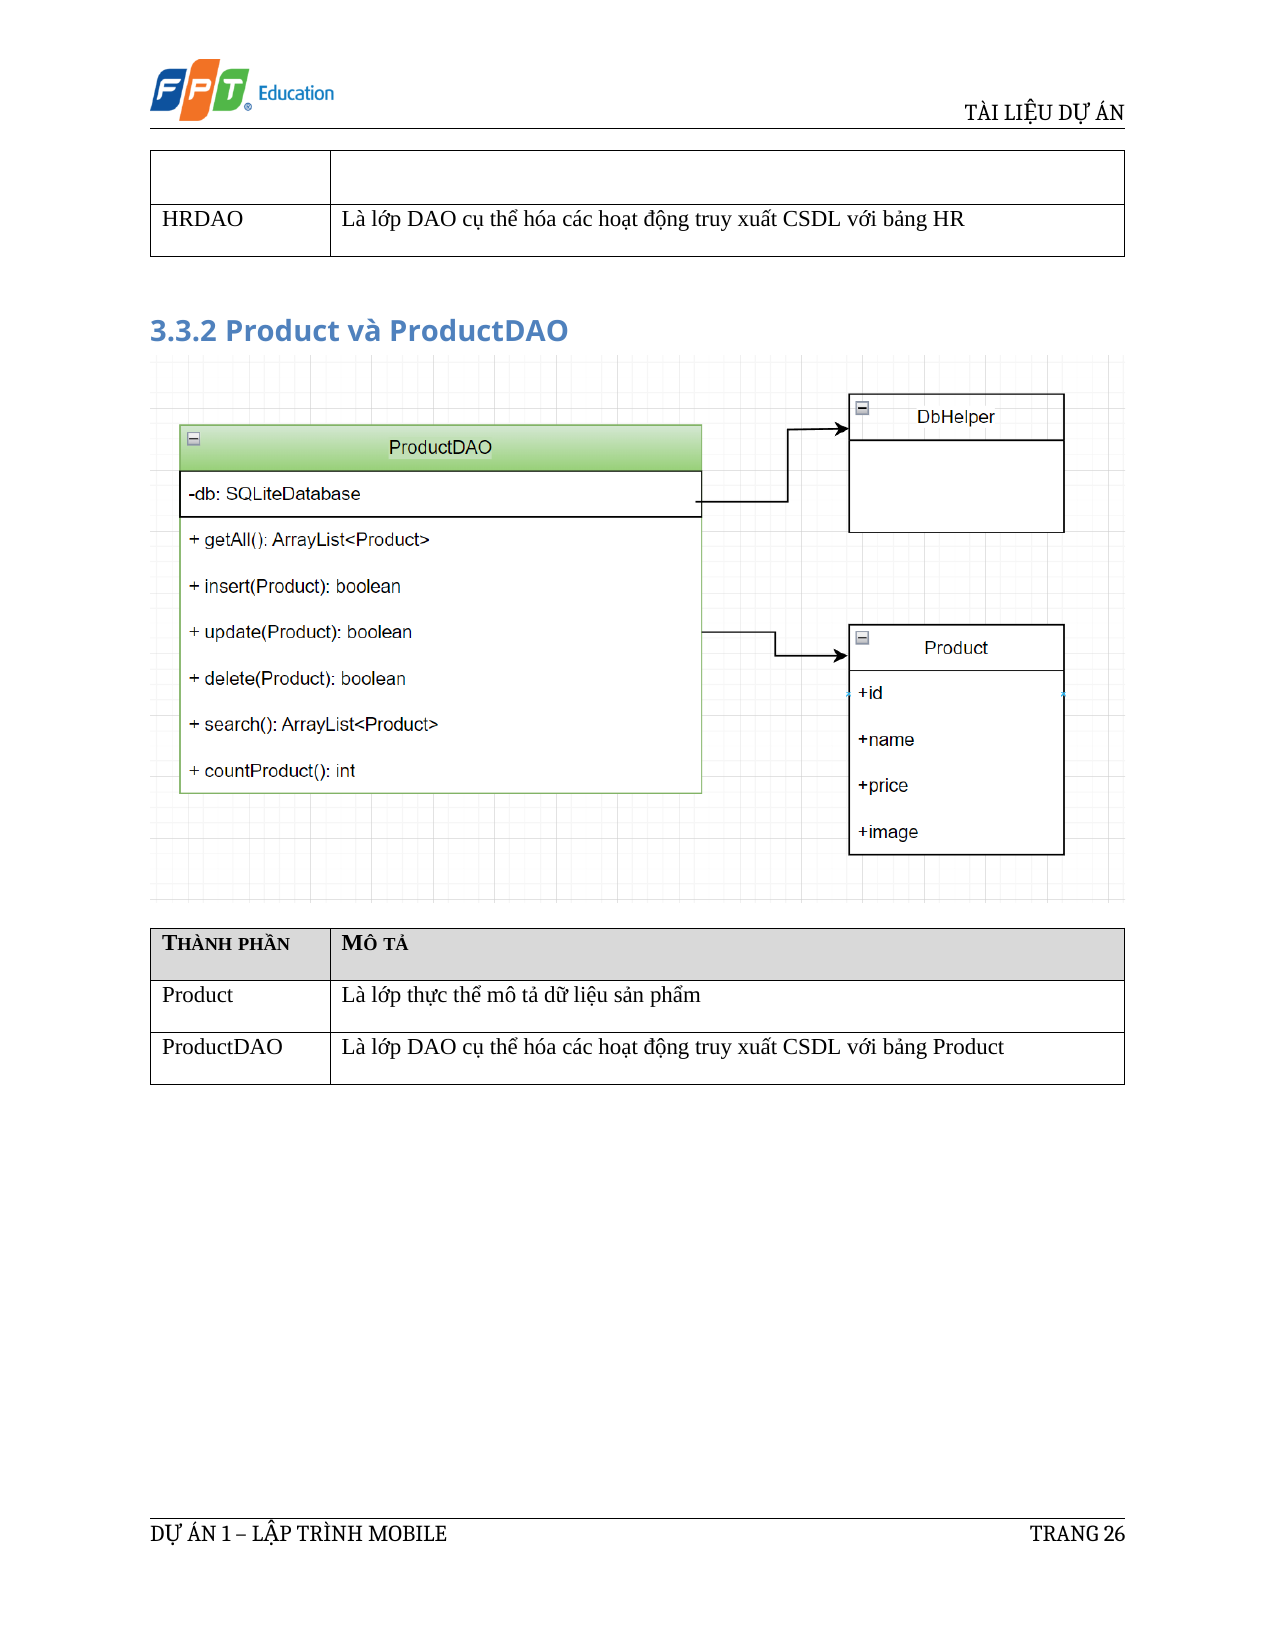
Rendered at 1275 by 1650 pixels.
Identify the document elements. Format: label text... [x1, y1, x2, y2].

table_cell Là lớp DAO cụ thể hóa các hoạt động truy xuất CSDL với bảng Product [331, 1033, 1124, 1084]
subtitle Product và ProductDAO [150, 310, 1125, 349]
table_header Mô tả [331, 929, 1124, 980]
table_cell Product [151, 981, 330, 1032]
table_cell HR [151, 151, 330, 204]
table_header Thành phần [151, 929, 330, 980]
table_cell ProductDAO [151, 1033, 330, 1084]
picture [150, 59, 336, 121]
picture [150, 355, 1125, 903]
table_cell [331, 151, 1124, 204]
table_cell HRDAO [151, 205, 330, 256]
table_cell Là lớp DAO cụ thể hóa các hoạt động truy xuất CSDL với bảng HR [331, 205, 1124, 256]
table_cell Là lớp thực thể mô tả dữ liệu sản phẩm [331, 981, 1124, 1032]
